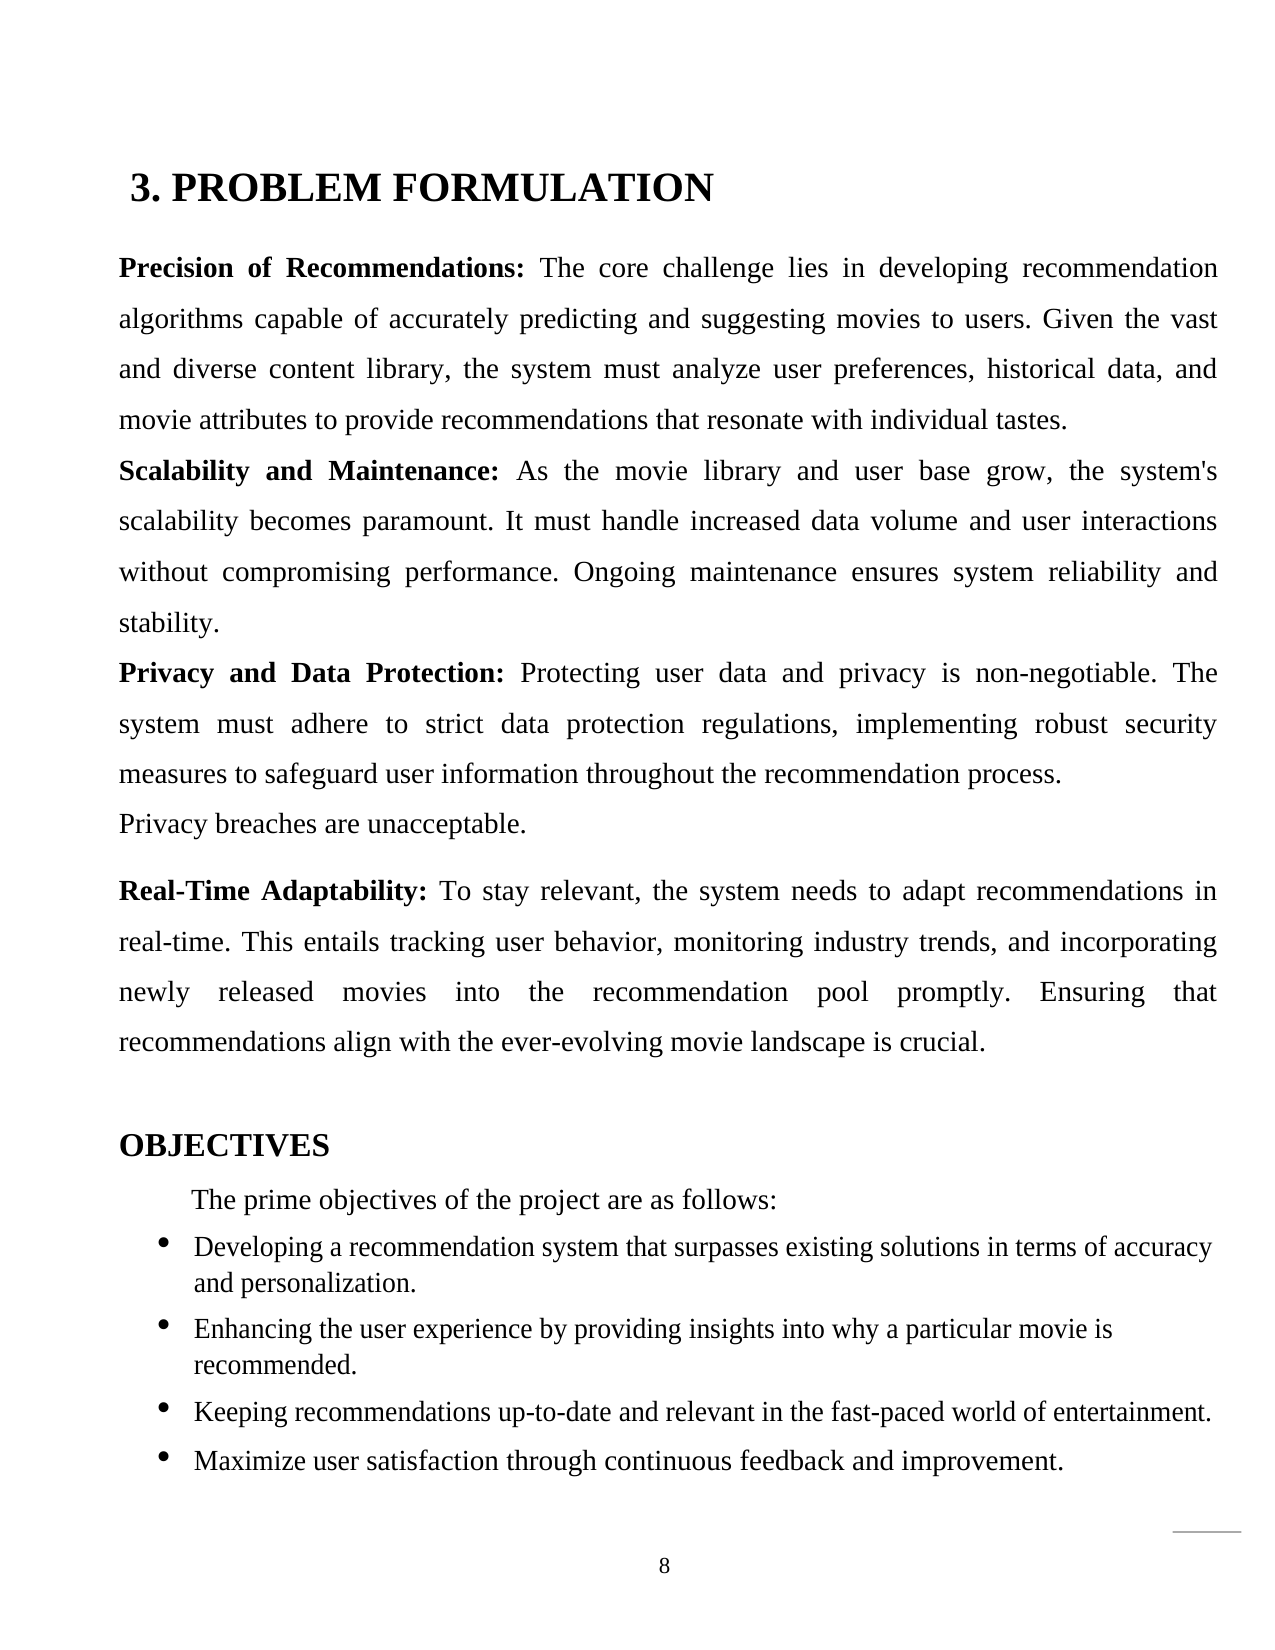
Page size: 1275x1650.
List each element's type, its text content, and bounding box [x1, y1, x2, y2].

text Real-Time Adaptability: To stay relevant, the system needs to adapt recommendations in real-time. This entails tracking user behavior, monitoring industry trends, and incorporating newly released movies into the recommendation pool promptly. Ensuring that recommendations align with the ever-evolving movie landscape is crucial. [119, 873, 1219, 1058]
list Maximize user satisfaction through continuous feedback and improvement. [156, 1431, 1219, 1479]
list Enhancing the user experience by providing insights into why a particular movie is recommended. [156, 1299, 1219, 1381]
text Scalability and Maintenance: As the movie library and user base grow, the system's scalability becomes paramount. It must handle increased data volume and user interactions without compromising performance. Ongoing maintenance ensures system reliability and stability. [119, 453, 1219, 638]
text Precision of Recommendations: The core challenge lies in developing recommendation algorithms capable of accurately predicting and suggesting movies to users. Given the vast and diverse content library, the system must analyze user preferences, historical data, and movie attributes to provide recommendations that resonate with individual tastes. [119, 250, 1219, 436]
text Privacy breaches are unacceptable. [119, 806, 1219, 840]
list Developing a recommendation system that surpasses existing solutions in terms of accuracy and personalization. [156, 1217, 1219, 1298]
subtitle PROBLEM FORMULATION [130, 163, 1219, 211]
list Keeping recommendations up-to-date and relevant in the fast-paced world of entertainment. [156, 1382, 1219, 1430]
text The prime objectives of the project are as follows: [191, 1182, 1219, 1216]
text OBJECTIVES [119, 1125, 1219, 1163]
text Privacy and Data Protection: Protecting user data and privacy is non-negotiable. The system must adhere to strict data protection regulations, implementing robust security measures to safeguard user information throughout the recommendation process. [119, 655, 1219, 789]
